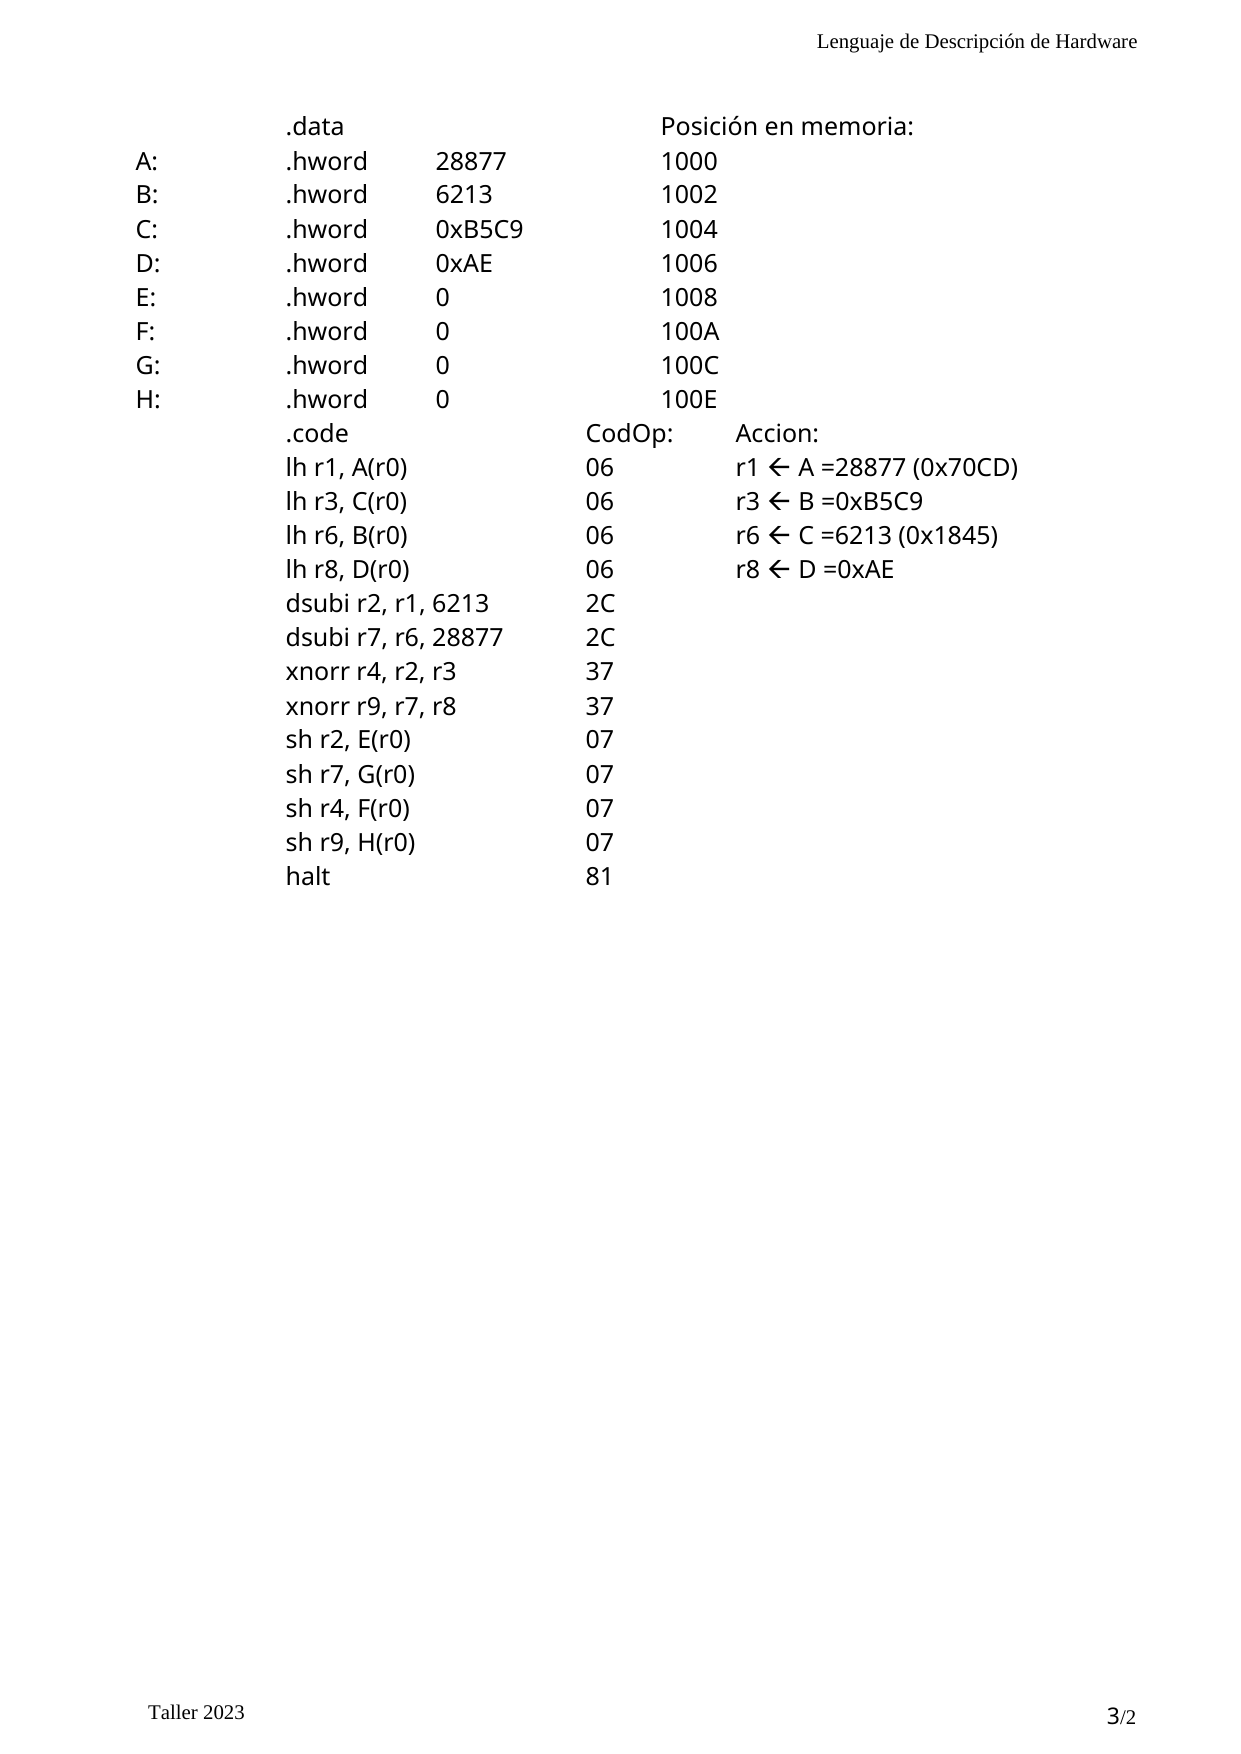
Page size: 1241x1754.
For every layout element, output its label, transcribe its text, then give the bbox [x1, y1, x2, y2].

text lh r8, D(r0) 06 r8 D =0xAE [135, 552, 1163, 586]
text E: .hword 0 1008 [135, 279, 1163, 313]
text sh r4, F(r0) 07 [135, 790, 1163, 824]
text H: .hword 0 100E [135, 382, 1163, 416]
text lh r6, B(r0) 06 r6 C =6213 (0x1845) [135, 518, 1163, 552]
text A: .hword 28877 1000 [135, 143, 1163, 177]
text sh r2, E(r0) 07 [135, 722, 1163, 756]
text B: .hword 6213 1002 [135, 177, 1163, 211]
text .data Posición en memoria: [135, 109, 1163, 143]
text lh r1, A(r0) 06 r1 A =28877 (0x70CD) [135, 450, 1163, 484]
text dsubi r7, r6, 28877 2C [135, 620, 1163, 654]
text sh r7, G(r0) 07 [135, 756, 1163, 790]
text sh r9, H(r0) 07 [135, 824, 1163, 858]
text lh r3, C(r0) 06 r3 B =0xB5C9 [135, 484, 1163, 518]
text xnorr r4, r2, r3 37 [135, 654, 1163, 688]
text xnorr r9, r7, r8 37 [135, 688, 1163, 722]
text D: .hword 0xAE 1006 [135, 245, 1163, 279]
text C: .hword 0xB5C9 1004 [135, 211, 1163, 245]
text F: .hword 0 100A [135, 313, 1163, 347]
text dsubi r2, r1, 6213 2C [135, 586, 1163, 620]
text .code CodOp: Accion: [135, 416, 1163, 450]
text halt 81 [135, 858, 1163, 892]
text G: .hword 0 100C [135, 347, 1163, 382]
